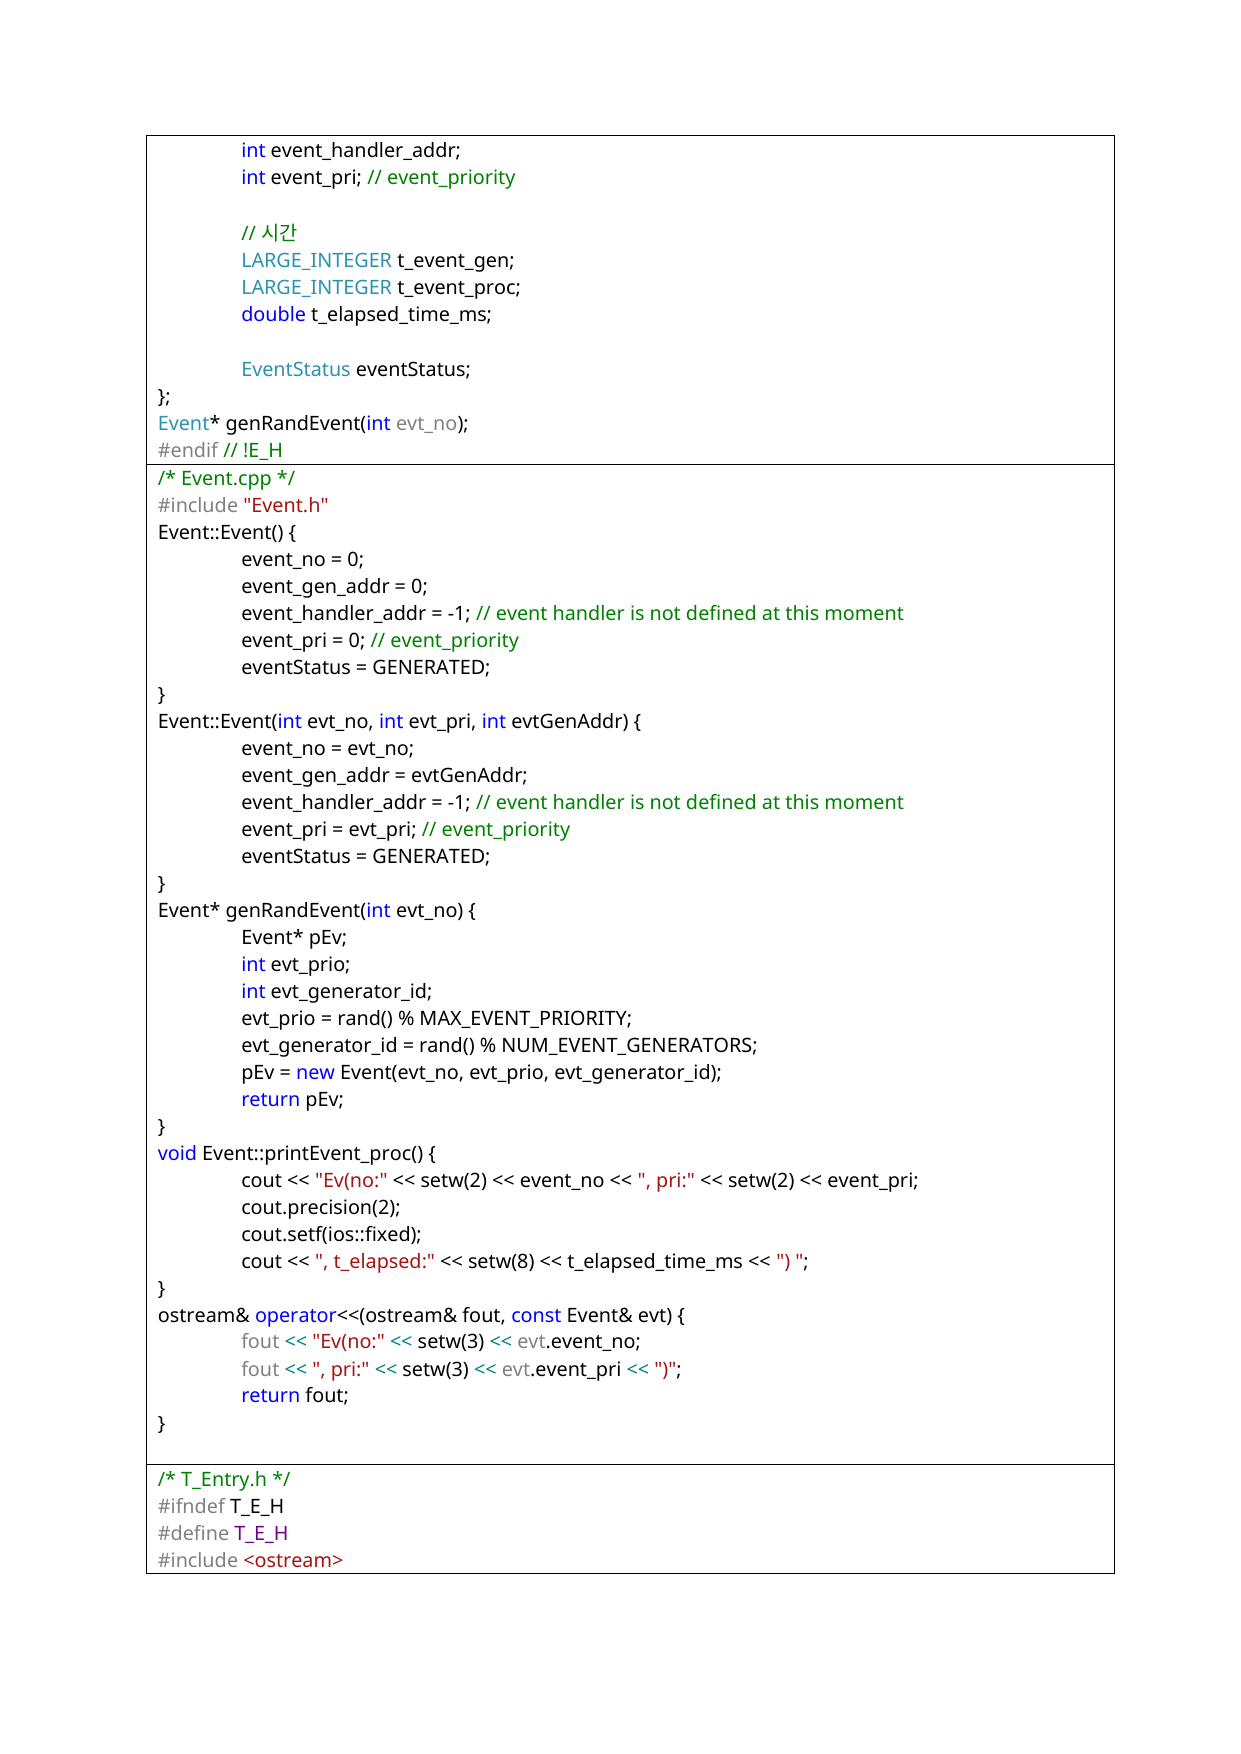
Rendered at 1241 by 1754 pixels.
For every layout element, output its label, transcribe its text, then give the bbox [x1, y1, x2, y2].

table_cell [147, 136, 1114, 463]
table_cell /* Event.cpp */ #include "Event.h" Event::Event() { event_no = 0; event_gen_addr = 0; event_handler_addr = -1; // event handler is not defined at this moment event_pri = 0; // event_priority eventStatus = GENERATED; } Event::Event(int evt_no, int evt_pri, int evtGenAddr) { event_no = evt_no; event_gen_addr = evtGenAddr; event_handler_addr = -1; // event handler is not defined at this moment event_pri = evt_pri; // event_priority eventStatus = GENERATED; } Event* genRandEvent(int evt_no) { Event* pEv; int evt_prio; int evt_generator_id; evt_prio = rand() % MAX_EVENT_PRIORITY; evt_generator_id = rand() % NUM_EVENT_GENERATORS; pEv = new Event(evt_no, evt_prio, evt_generator_id); return pEv; } void Event::printEvent_proc() { cout << "Ev(no:" << setw(2) << event_no << ", pri:" << setw(2) << event_pri; cout.precision(2); cout.setf(ios::fixed); cout << ", t_elapsed:" << setw(8) << t_elapsed_time_ms << ") "; } ostream& operator<<(ostream& fout, const Event& evt) { fout << "Ev(no:" << setw(3) << evt.event_no; fout << ", pri:" << setw(3) << evt.event_pri << ")"; return fout; } [147, 465, 1114, 1464]
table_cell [147, 1465, 1114, 1573]
